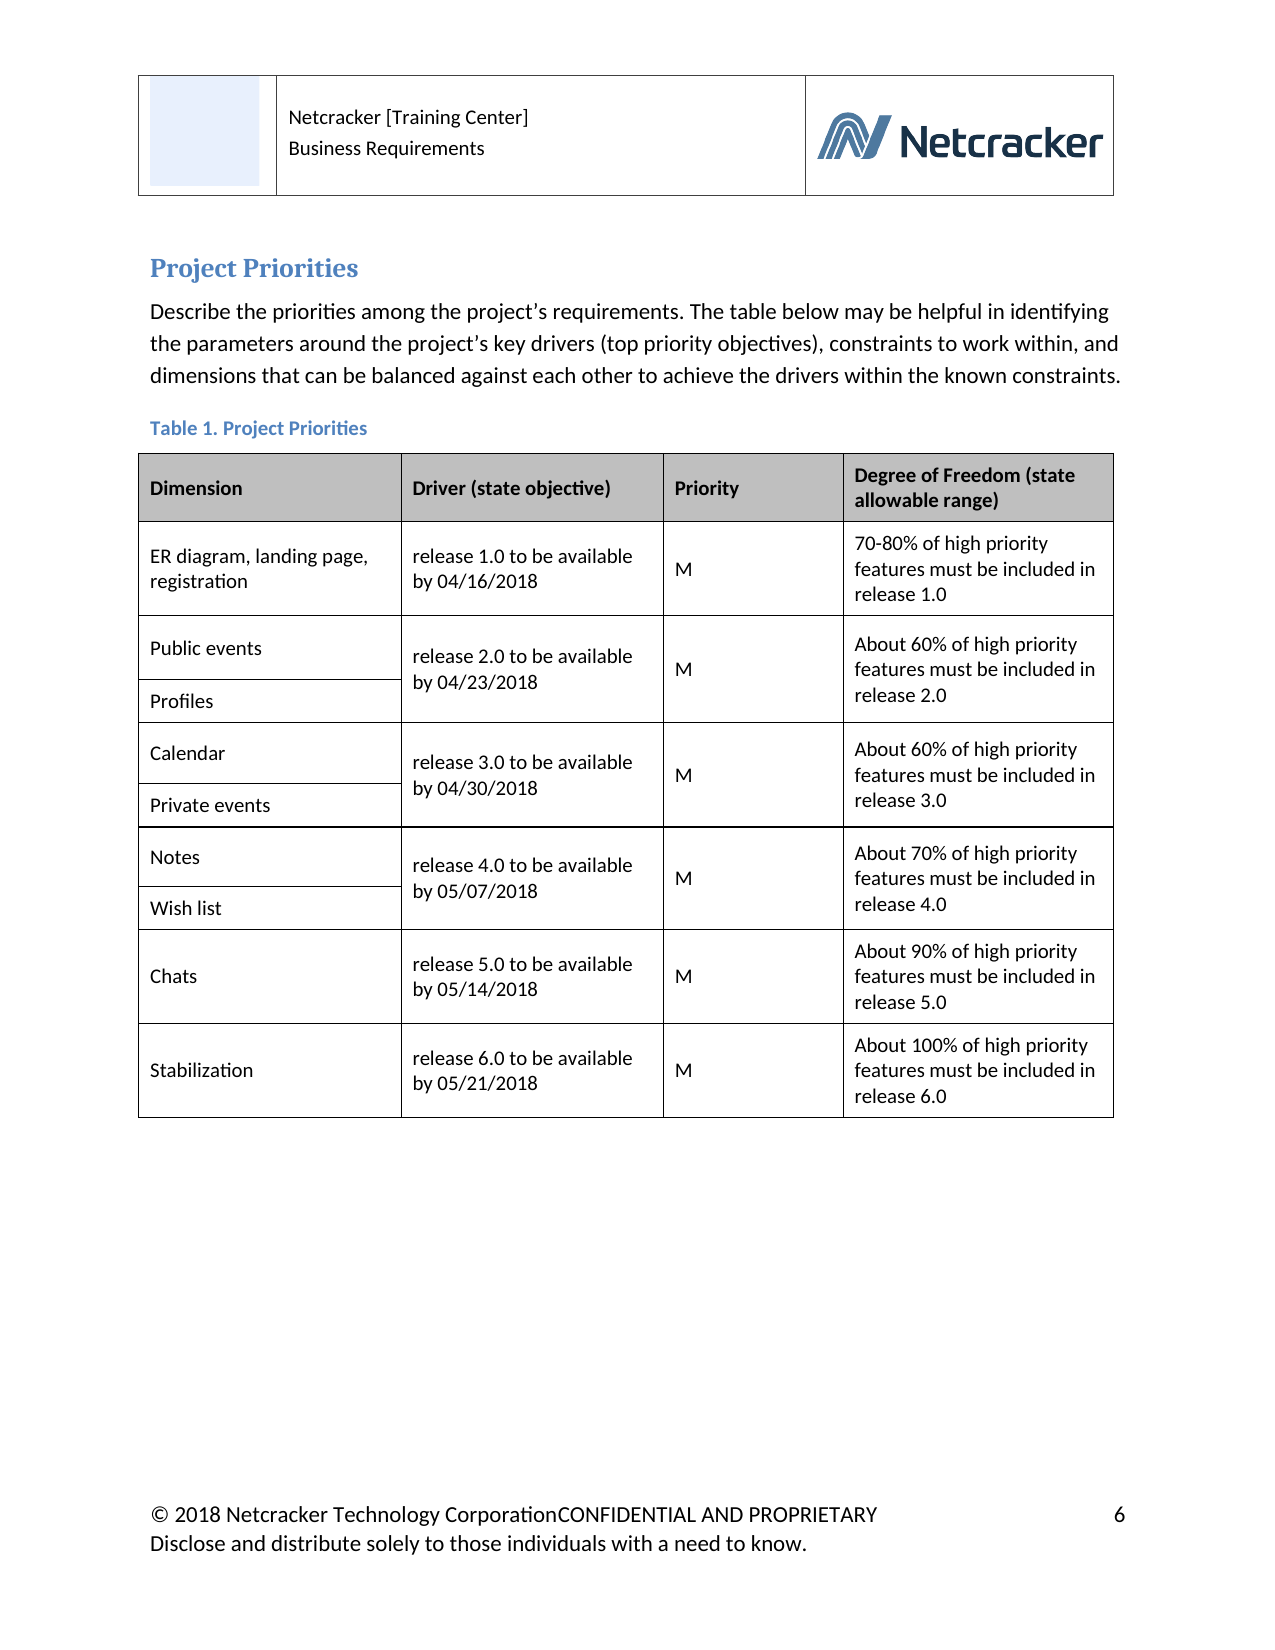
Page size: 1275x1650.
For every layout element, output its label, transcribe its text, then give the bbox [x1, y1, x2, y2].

table_cell release 1.0 to be available by 04/16/2018 [402, 522, 663, 615]
table_cell About 90% of high priority features must be included in release 5.0 [844, 930, 1113, 1023]
table_cell M [664, 930, 843, 1023]
text Describe the priorities among the project’s requirements. The table below may be helpful in identifying the parameters around the project’s key drivers (top priority objectives), constraints to work within, and dimensions that can be balanced against each other to achieve the drivers within the known constraints. [150, 297, 1125, 390]
table_cell About 60% of high priority features must be included in release 3.0 [844, 723, 1113, 826]
table_cell Notes [139, 828, 401, 886]
table_cell release 5.0 to be available by 05/14/2018 [402, 930, 663, 1023]
table_cell About 100% of high priority features must be included in release 6.0 [844, 1024, 1113, 1117]
table_cell M [664, 522, 843, 615]
subtitle Project Priorities [150, 253, 1125, 284]
table_header Priority [664, 454, 843, 521]
table_cell Calendar [139, 723, 401, 783]
table_cell M [664, 1024, 843, 1117]
table_cell 70-80% of high priority features must be included in release 1.0 [844, 522, 1113, 615]
table_cell About 60% of high priority features must be included in release 2.0 [844, 616, 1113, 722]
text Table 1. Project Priorities [150, 415, 1125, 440]
table_header Degree of Freedom (state allowable range) [844, 454, 1113, 521]
table_cell M [664, 616, 843, 722]
table_cell Stabilization [139, 1024, 401, 1117]
table_cell release 2.0 to be available by 04/23/2018 [402, 616, 663, 722]
table_cell Wish list [139, 887, 401, 929]
table_cell M [664, 828, 843, 929]
table_cell release 4.0 to be available by 05/07/2018 [402, 828, 663, 929]
table_cell Public events [139, 616, 401, 679]
table_cell Private events [139, 784, 401, 826]
picture [817, 112, 1104, 159]
table_cell Profiles [139, 680, 401, 722]
table_cell About 70% of high priority features must be included in release 4.0 [844, 828, 1113, 929]
table_cell Chats [139, 930, 401, 1023]
table_header Dimension [139, 454, 401, 521]
table_cell release 6.0 to be available by 05/21/2018 [402, 1024, 663, 1117]
table_cell release 3.0 to be available by 04/30/2018 [402, 723, 663, 826]
table_cell M [664, 723, 843, 826]
table_cell ER diagram, landing page, registration [139, 522, 401, 615]
picture [150, 76, 260, 186]
table_header Driver (state objective) [402, 454, 663, 521]
